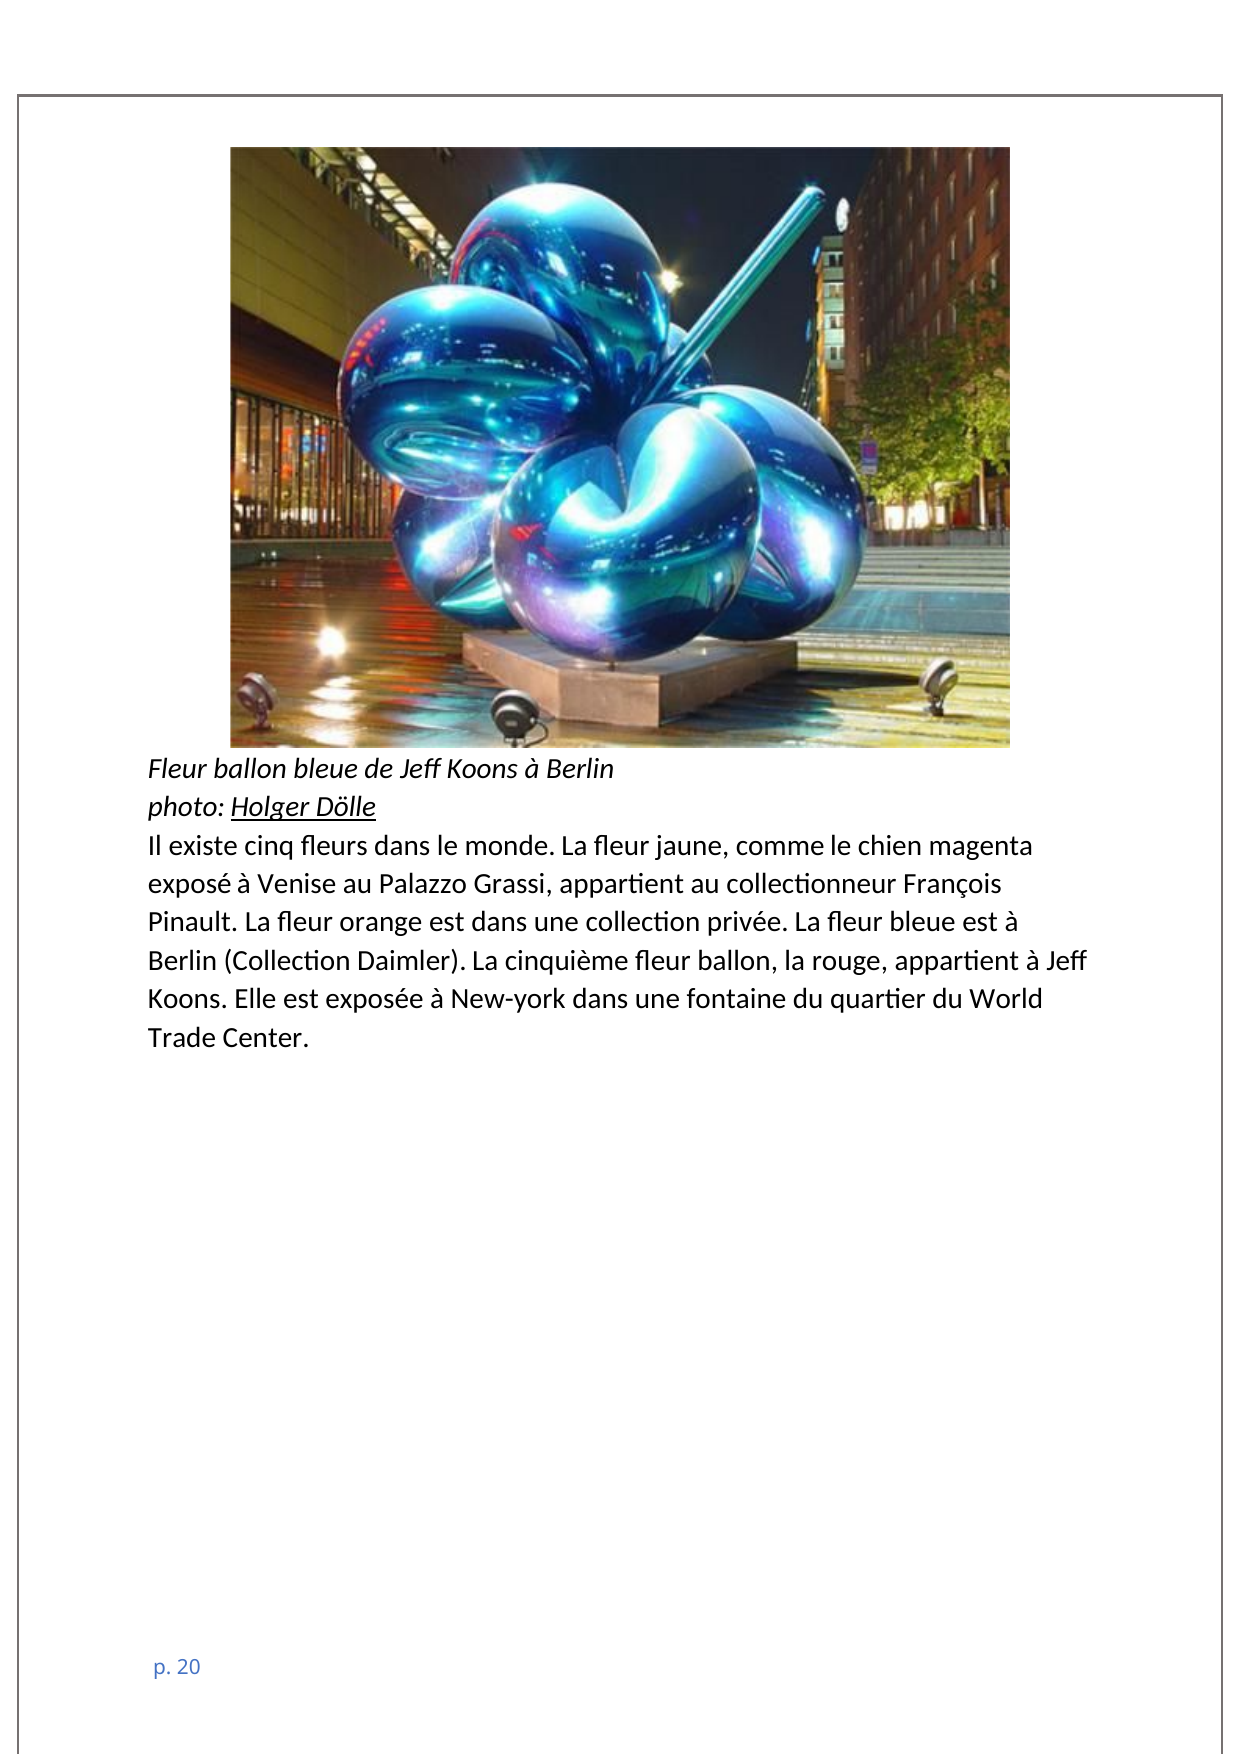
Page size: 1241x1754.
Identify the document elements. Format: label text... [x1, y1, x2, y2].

text Fleur ballon bleue de Jeff Koons à Berlin [148, 750, 1093, 785]
picture [230, 147, 1010, 748]
text photo: Holger Dölle Il existe cinq fleurs dans le monde. La fleur jaune, comme le chien magenta exposé à Venise au Palazzo Grassi, appartient au collectionneur François Pinault. La fleur orange est dans une collection privée. La fleur bleue est à Berlin (Collection Daimler). La cinquième fleur ballon, la rouge, appartient à Jeff Koons. Elle est exposée à New-york dans une fontaine du quartier du World Trade Center. [148, 788, 1093, 1054]
